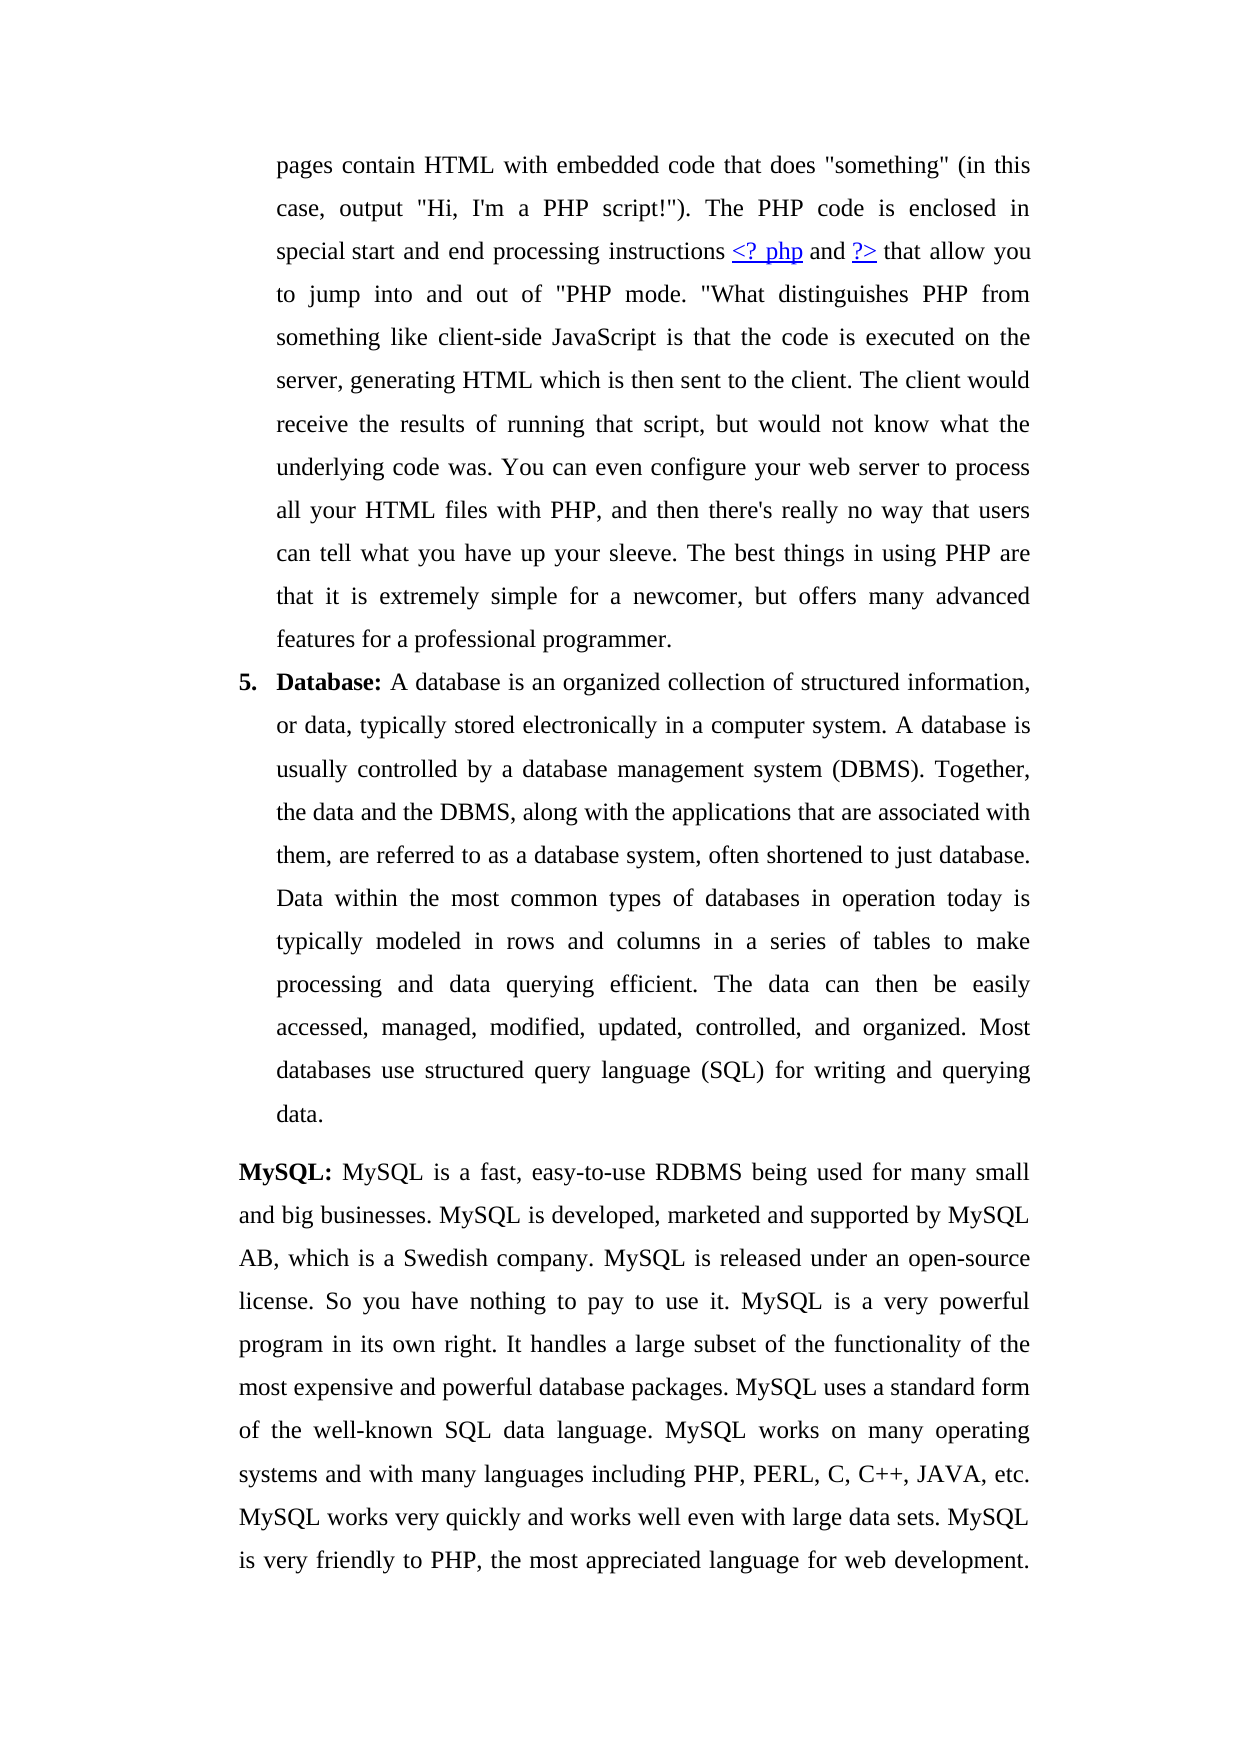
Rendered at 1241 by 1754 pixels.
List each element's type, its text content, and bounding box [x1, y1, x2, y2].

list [238, 150, 1031, 653]
list Database: A database is an organized collection of structured information, or data, typically stored electronically in a computer system. A database is usually controlled by a database management system (DBMS). Together, the data and the DBMS, along with the applications that are associated with them, are referred to as a database system, often shortened to just database. Data within the most common types of databases in operation today is typically modeled in rows and columns in a series of tables to make processing and data querying efficient. The data can then be easily accessed, managed, modified, updated, controlled, and organized. Most databases use structured query language (SQL) for writing and querying data. [238, 667, 1031, 1127]
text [238, 1157, 1031, 1574]
